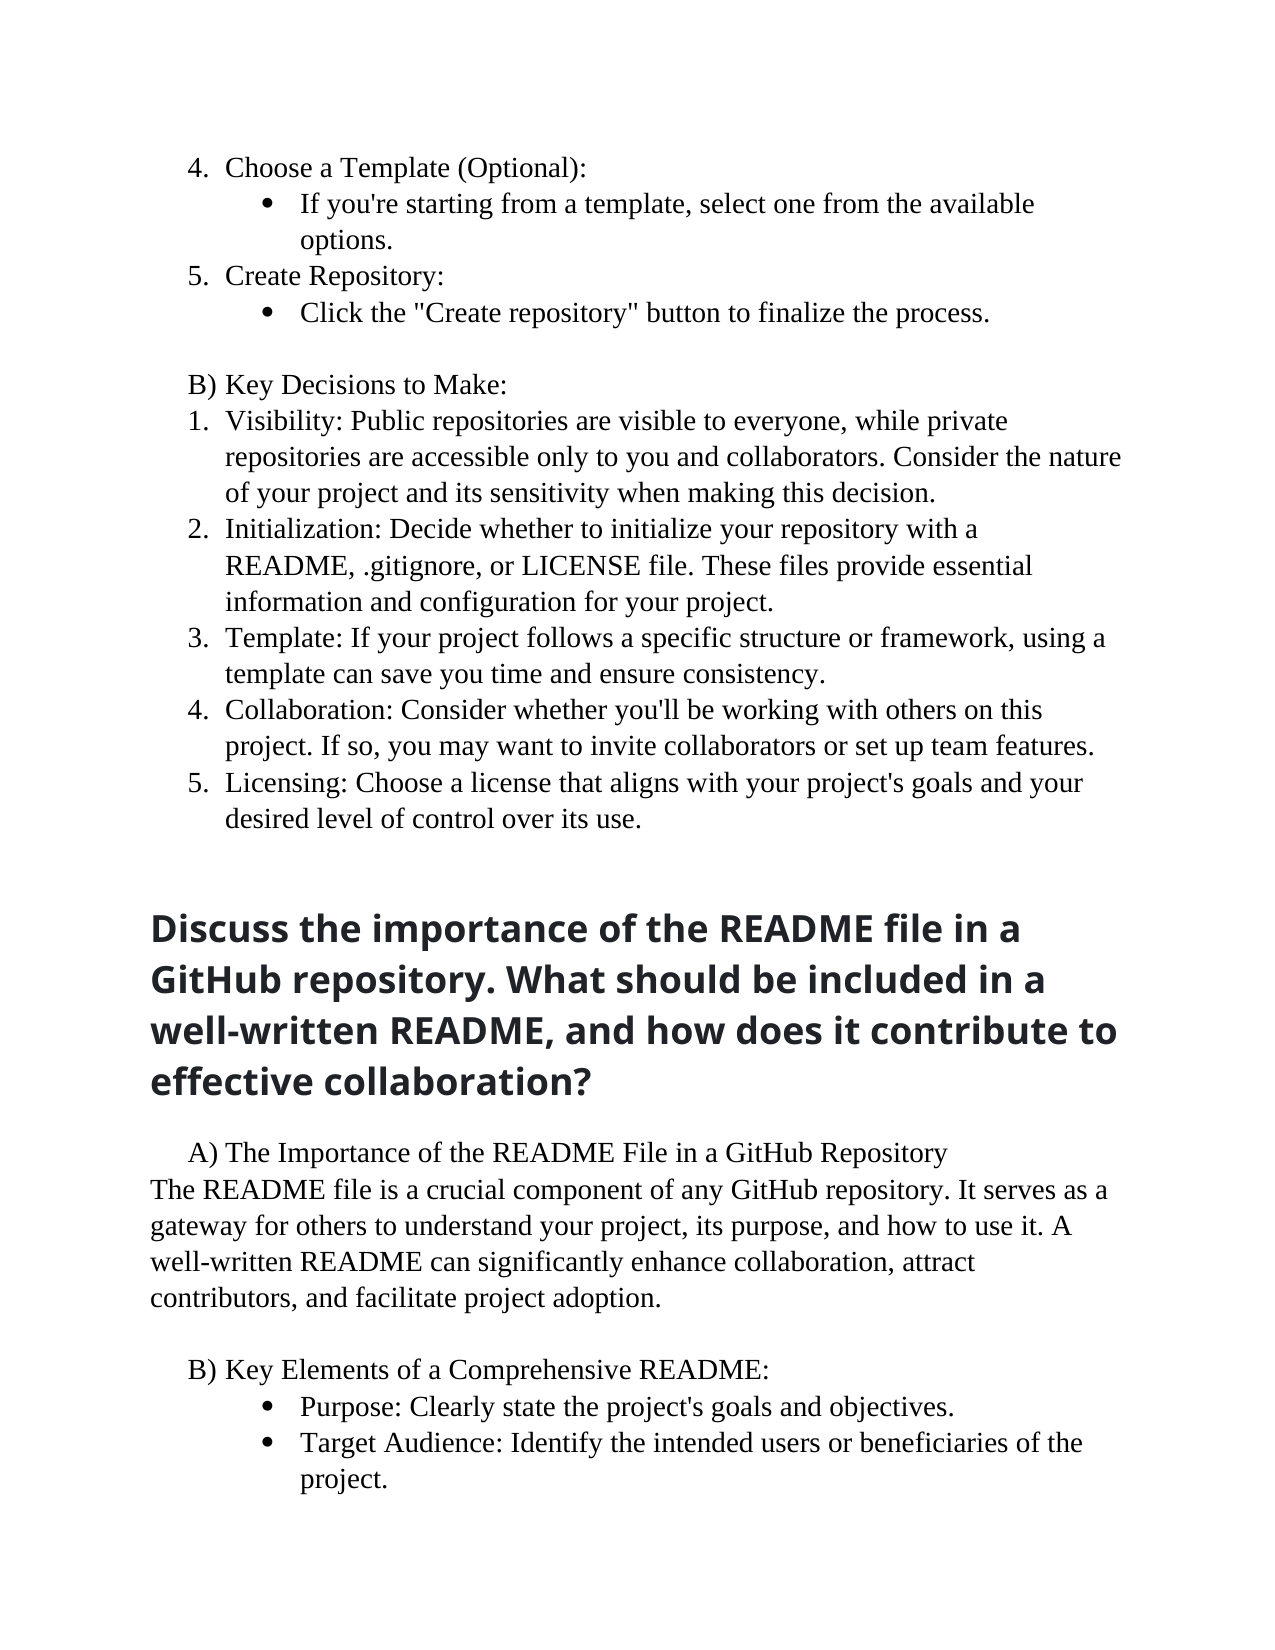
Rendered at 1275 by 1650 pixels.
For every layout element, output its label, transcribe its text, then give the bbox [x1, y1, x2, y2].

list Collaboration: Consider whether you'll be working with others on this project. If so, you may want to invite collaborators or set up team features. [187, 692, 1125, 762]
list Initialization: Decide whether to initialize your repository with a README, .gitignore, or LICENSE file. These files provide essential information and configuration for your project. [187, 512, 1125, 617]
list Key Elements of a Comprehensive README: [187, 1352, 1125, 1386]
subtitle Discuss the importance of the README file in a GitHub repository. What should be included in a well-written README, and how does it contribute to effective collaboration? [150, 902, 1125, 1106]
text The README file is a crucial component of any GitHub repository. It serves as a gateway for others to understand your project, its purpose, and how to use it. A well-written README can significantly enhance collaboration, attract contributors, and facilitate project adoption. [150, 1172, 1125, 1314]
list Purpose: Clearly state the project's goals and objectives. [262, 1389, 1125, 1422]
list Template: If your project follows a specific structure or framework, using a template can save you time and ensure consistency. [187, 620, 1125, 690]
list Choose a Template (Optional): [187, 150, 1125, 183]
list Licensing: Choose a license that aligns with your project's goals and your desired level of control over its use. [187, 765, 1125, 834]
list Key Decisions to Make: [187, 367, 1125, 401]
list Click the "Create repository" button to finalize the process. [262, 295, 1125, 328]
list Create Repository: [187, 258, 1125, 292]
list If you're starting from a template, select one from the available options. [262, 186, 1125, 256]
list Visibility: Public repositories are visible to everyone, while private repositories are accessible only to you and collaborators. Consider the nature of your project and its sensitivity when making this decision. [187, 403, 1125, 509]
list Target Audience: Identify the intended users or beneficiaries of the project. [262, 1425, 1125, 1495]
list The Importance of the README File in a GitHub Repository [187, 1136, 1125, 1169]
